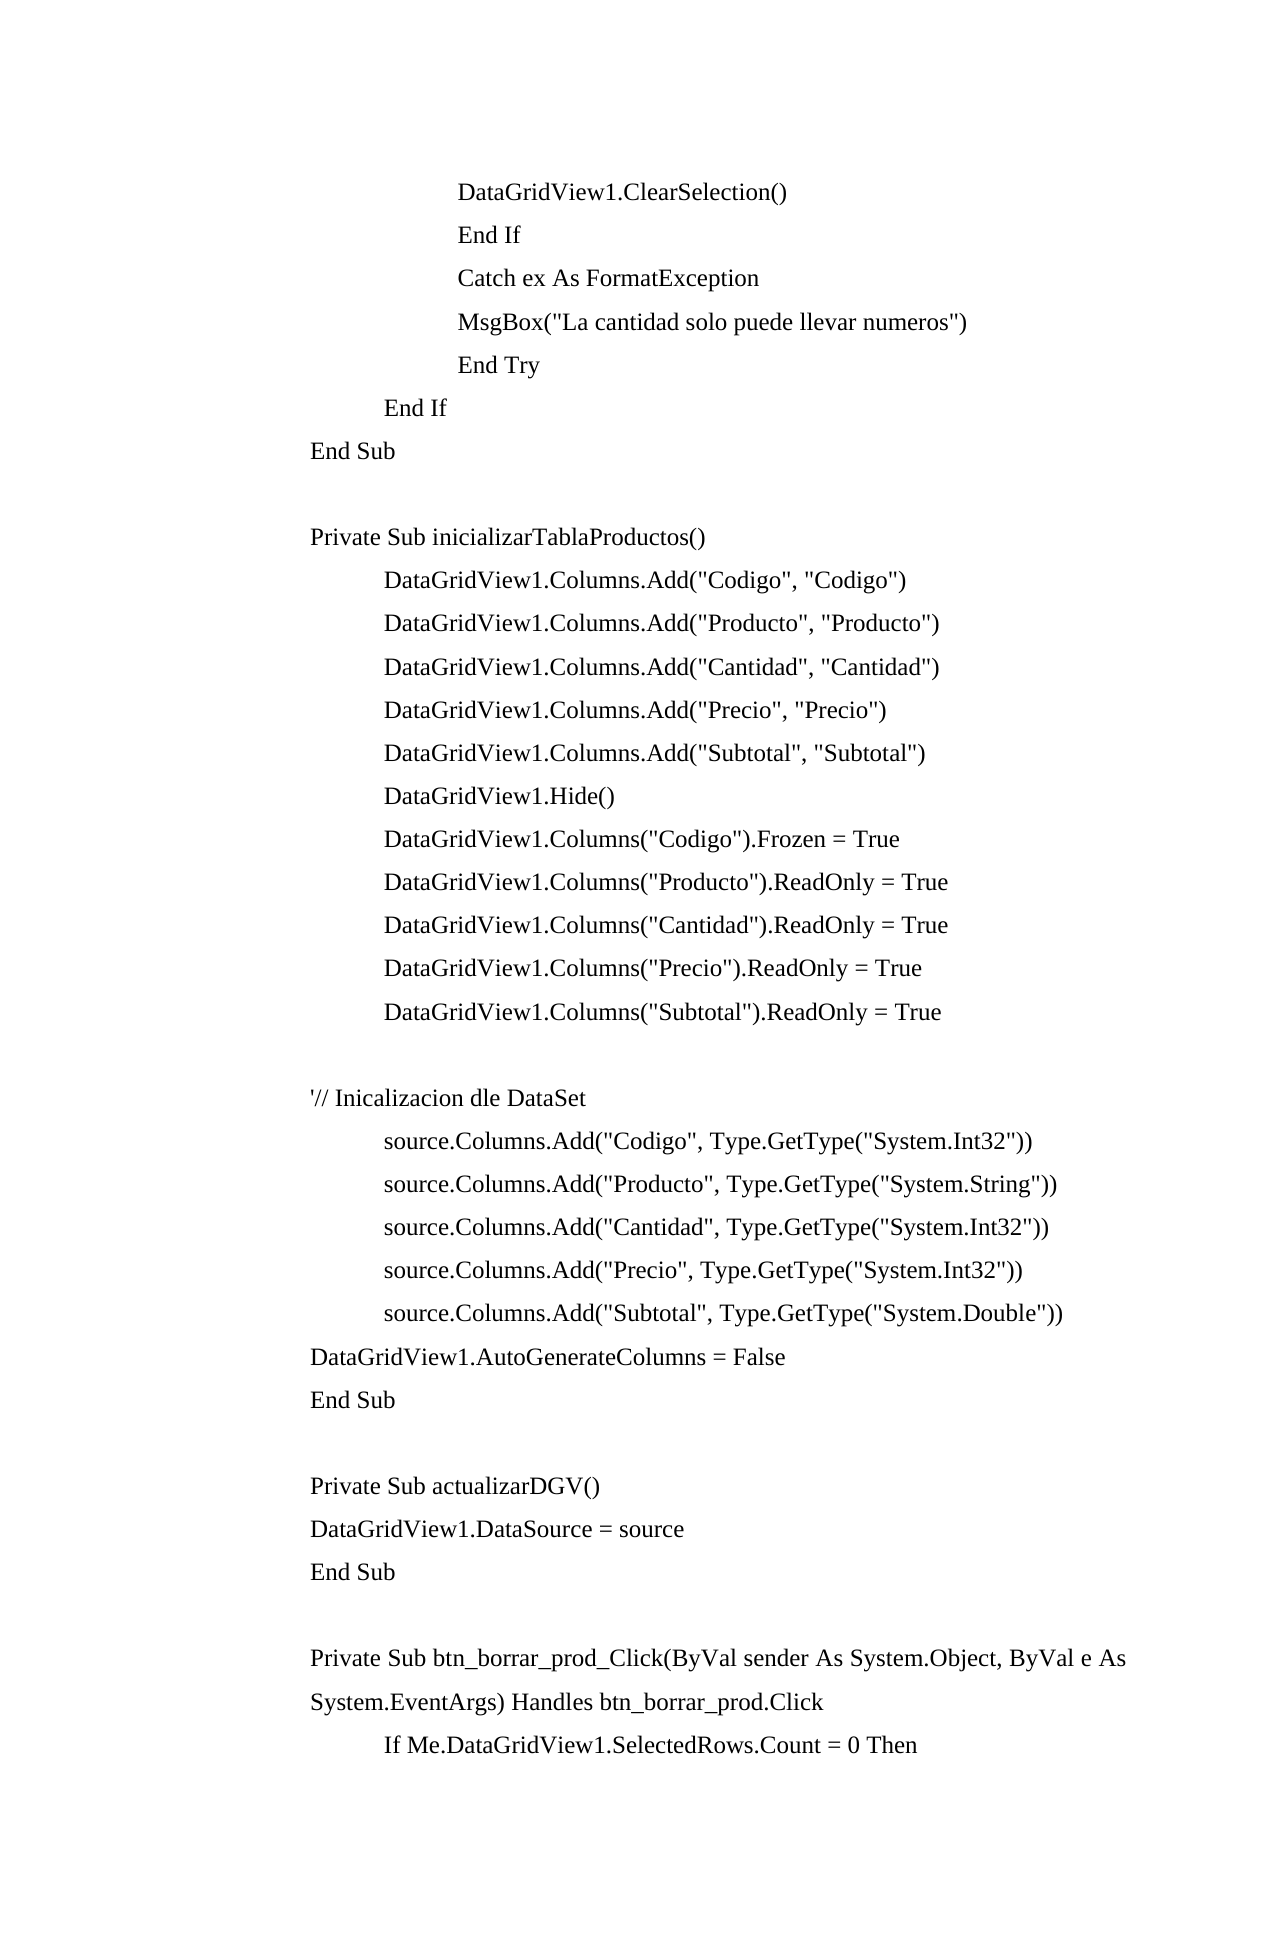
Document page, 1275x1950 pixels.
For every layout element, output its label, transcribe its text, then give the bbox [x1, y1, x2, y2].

text DataGridView1.ClearSelection() [457, 177, 1127, 206]
text DataGridView1.Columns("Codigo").Frozen = True [384, 824, 1127, 853]
text DataGridView1.Columns.Add("Precio", "Precio") [384, 695, 1127, 723]
text DataGridView1.DataSource = source [310, 1514, 1127, 1543]
text DataGridView1.Columns("Producto").ReadOnly = True [384, 867, 1127, 896]
text End Sub [310, 1557, 1127, 1586]
text MsgBox("La cantidad solo puede llevar numeros") [457, 307, 1127, 335]
text End Try [457, 350, 1127, 378]
text source.Columns.Add("Codigo", Type.GetType("System.Int32")) [384, 1126, 1127, 1155]
text source.Columns.Add("Subtotal", Type.GetType("System.Double")) [384, 1298, 1127, 1327]
text source.Columns.Add("Precio", Type.GetType("System.Int32")) [384, 1255, 1127, 1284]
text DataGridView1.Columns.Add("Subtotal", "Subtotal") [384, 738, 1127, 767]
text source.Columns.Add("Cantidad", Type.GetType("System.Int32")) [384, 1212, 1127, 1241]
text DataGridView1.AutoGenerateColumns = False [310, 1342, 1127, 1370]
text DataGridView1.Hide() [384, 781, 1127, 810]
text End If [384, 393, 1127, 422]
text Private Sub btn_borrar_prod_Click(ByVal sender As System.Object, ByVal e As System.EventArgs) Handles btn_borrar_prod.Click [310, 1643, 1127, 1715]
text Catch ex As FormatException [457, 263, 1127, 292]
text DataGridView1.Columns("Subtotal").ReadOnly = True [384, 997, 1127, 1025]
text Private Sub inicializarTablaProductos() [310, 522, 1127, 551]
text Private Sub actualizarDGV() [310, 1471, 1127, 1500]
text '// Inicalizacion dle DataSet [310, 1083, 1127, 1112]
text DataGridView1.Columns.Add("Cantidad", "Cantidad") [384, 652, 1127, 680]
text End If [457, 220, 1127, 249]
text End Sub [310, 436, 1127, 465]
text DataGridView1.Columns.Add("Codigo", "Codigo") [384, 565, 1127, 594]
text End Sub [310, 1385, 1127, 1413]
text If Me.DataGridView1.SelectedRows.Count = 0 Then [384, 1730, 1127, 1758]
text source.Columns.Add("Producto", Type.GetType("System.String")) [384, 1169, 1127, 1198]
text DataGridView1.Columns.Add("Producto", "Producto") [384, 608, 1127, 637]
text DataGridView1.Columns("Cantidad").ReadOnly = True [384, 910, 1127, 939]
text DataGridView1.Columns("Precio").ReadOnly = True [384, 953, 1127, 982]
